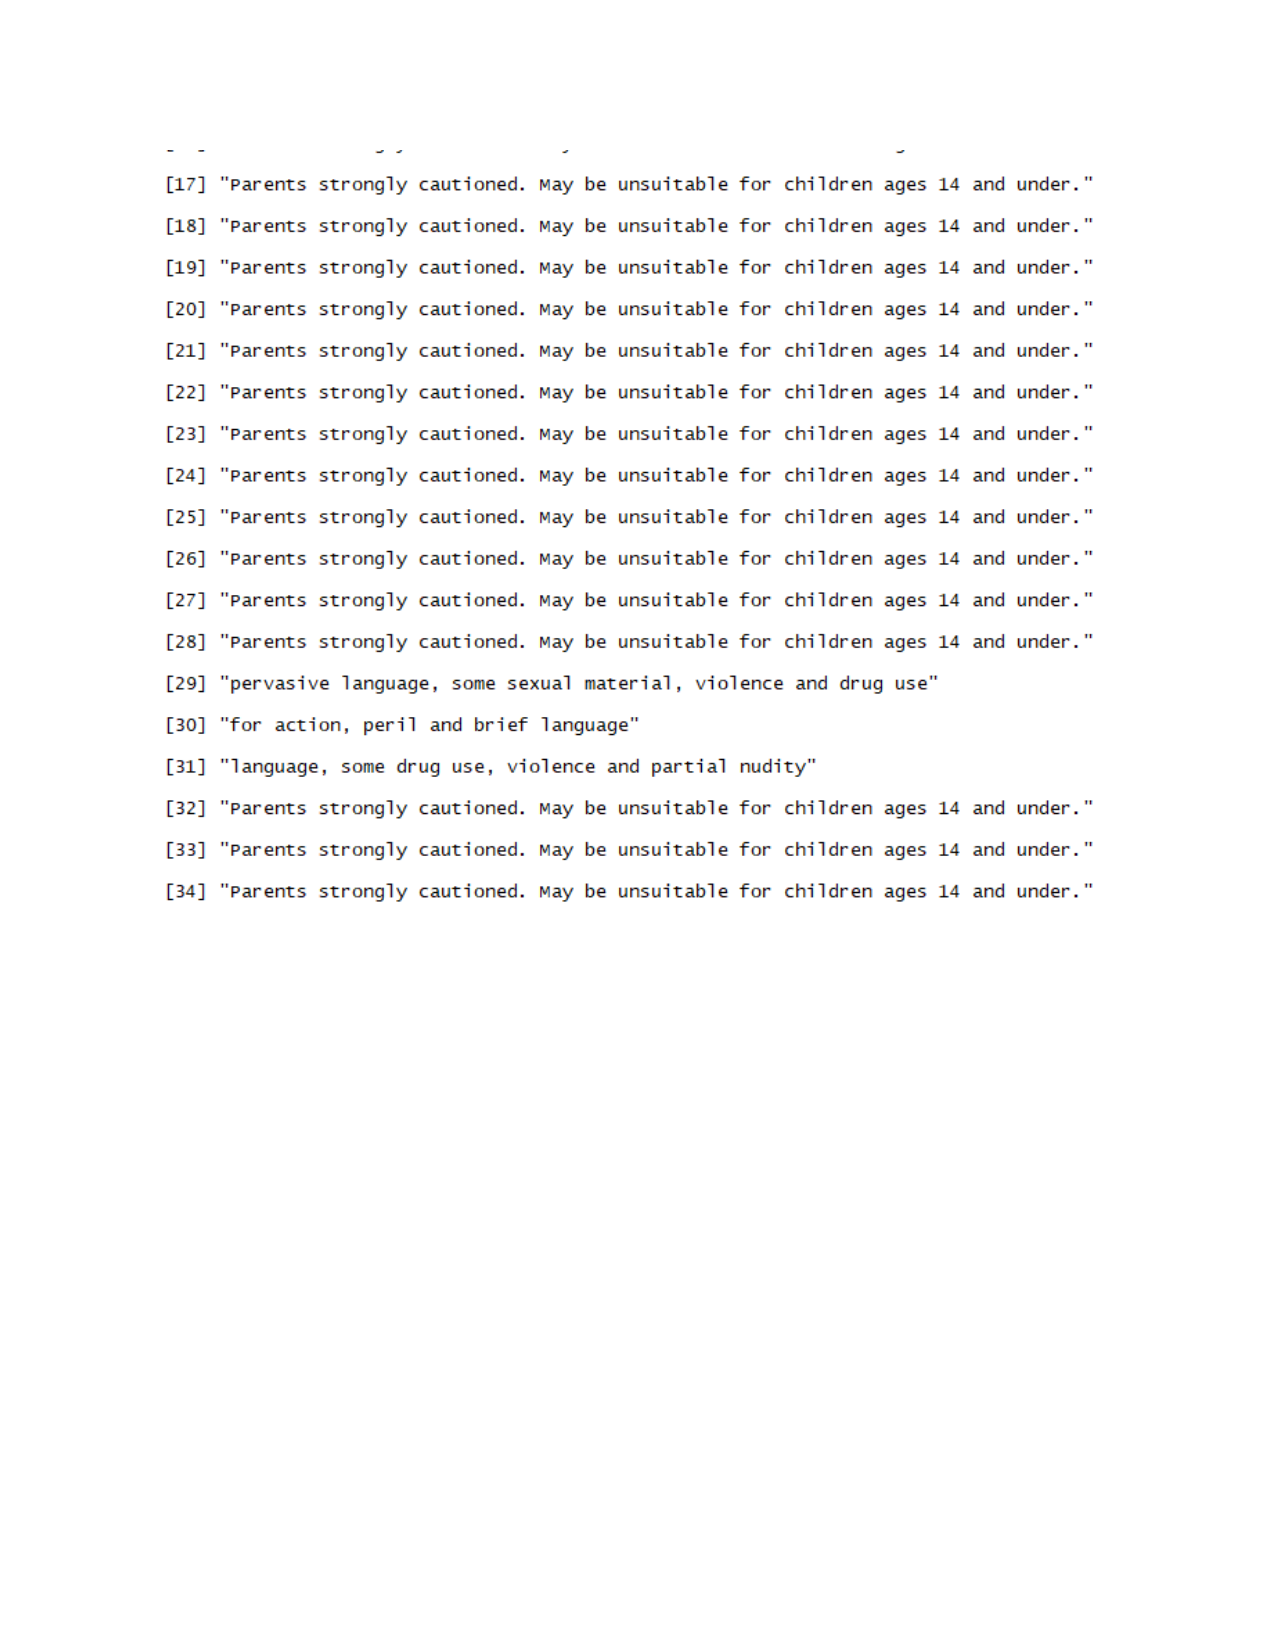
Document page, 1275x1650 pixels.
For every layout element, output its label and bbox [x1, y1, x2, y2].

picture [150, 150, 1125, 917]
